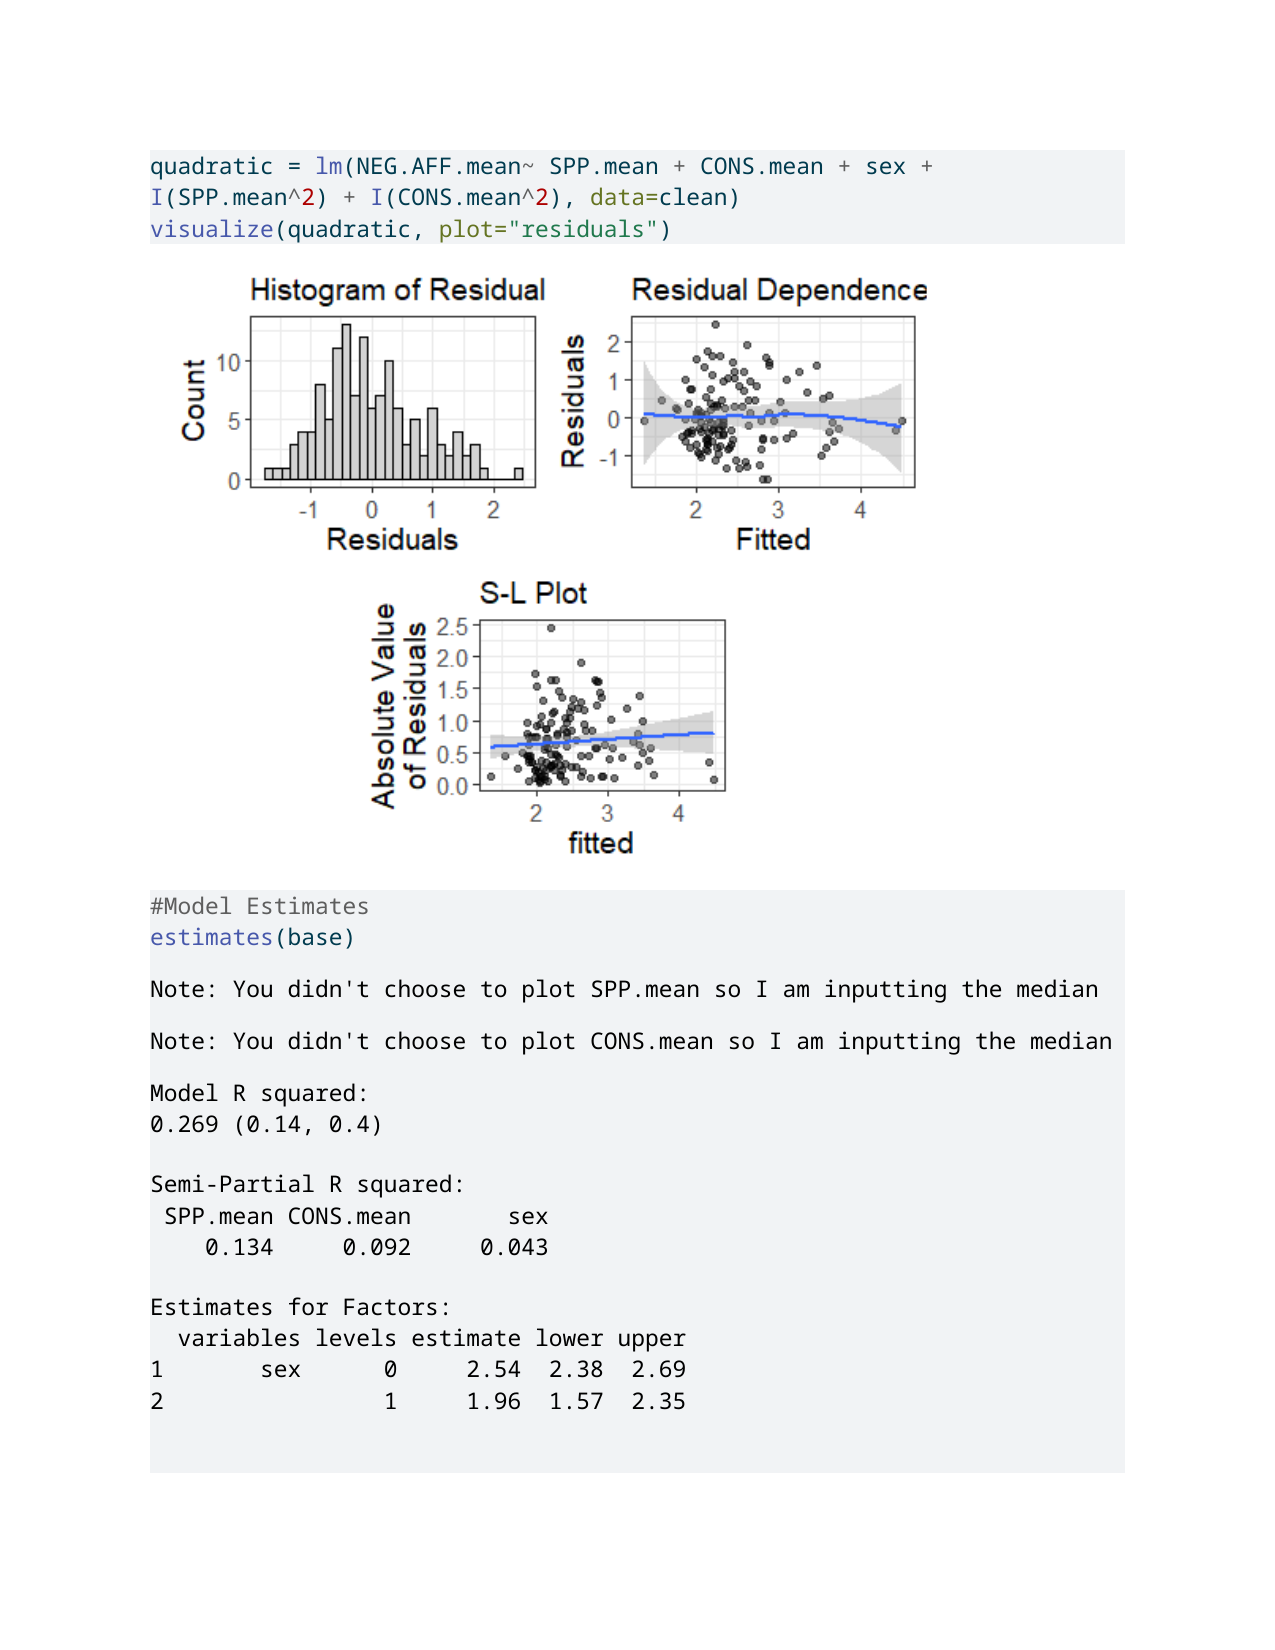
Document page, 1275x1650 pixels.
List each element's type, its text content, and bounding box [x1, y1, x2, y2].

text #Model Estimates estimates(base) [356, 890, 1125, 952]
text Note: You didn't choose to plot CONS.mean so I am inputting the median [150, 1025, 1125, 1056]
text Note: You didn't choose to plot SPP.mean so I am inputting the median [150, 973, 1125, 1004]
picture [168, 264, 927, 871]
text quadratic = lm(NEG.AFF.mean~ SPP.mean + CONS.mean + sex + I(SPP.mean^2) + I(CONS.mean^2), data=clean) visualize(quadratic, plot="residuals") [150, 150, 1125, 244]
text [150, 1077, 1125, 1473]
